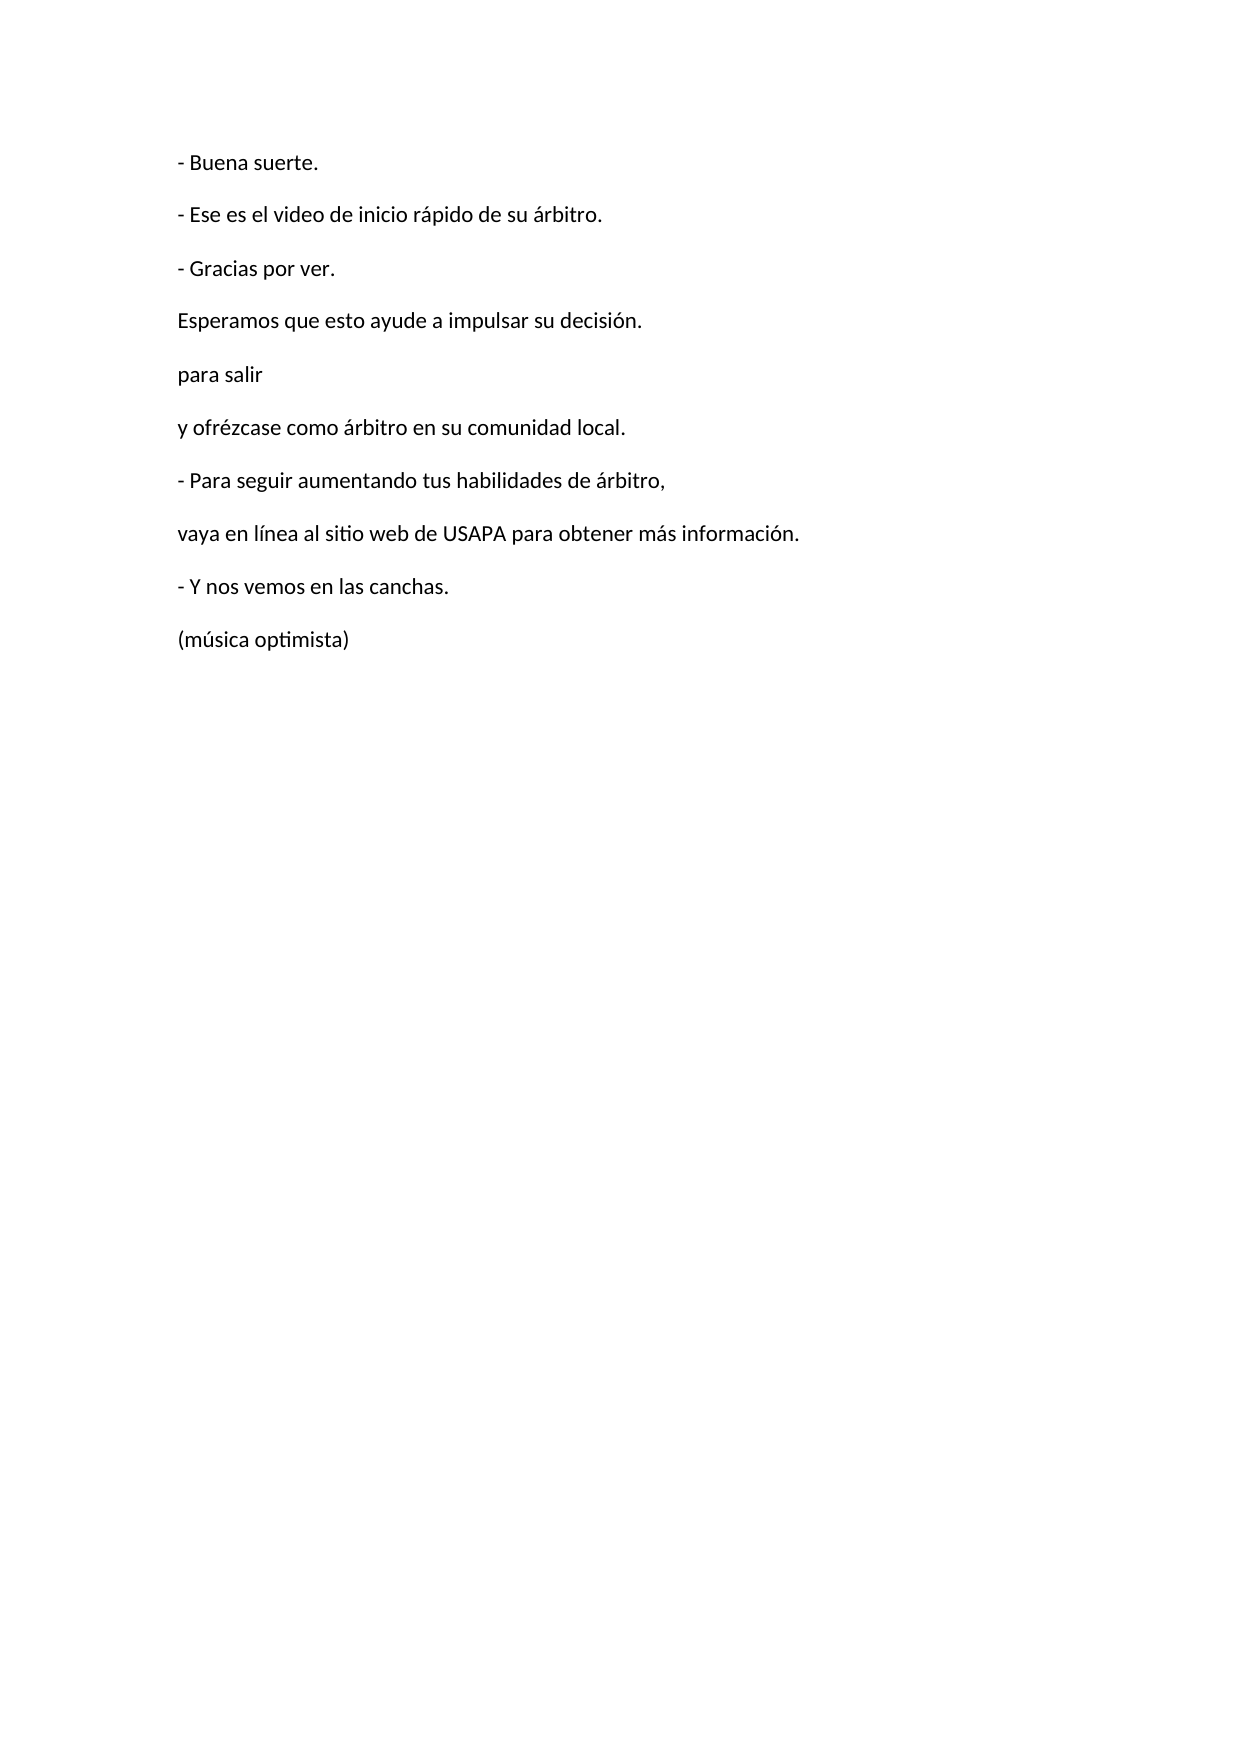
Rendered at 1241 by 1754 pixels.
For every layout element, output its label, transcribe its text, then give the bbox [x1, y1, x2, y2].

text - Y nos vemos en las canchas. [177, 572, 1063, 600]
text para salir [177, 360, 1063, 388]
text - Buena suerte. [177, 148, 1063, 176]
text y ofrézcase como árbitro en su comunidad local. [177, 413, 1063, 441]
text - Gracias por ver. [177, 254, 1063, 282]
text - Para seguir aumentando tus habilidades de árbitro, [177, 466, 1063, 494]
text Esperamos que esto ayude a impulsar su decisión. [177, 307, 1063, 335]
text - Ese es el video de inicio rápido de su árbitro. [177, 201, 1063, 229]
text vaya en línea al sitio web de USAPA para obtener más información. [177, 519, 1063, 547]
text (música optimista) [177, 625, 1063, 653]
